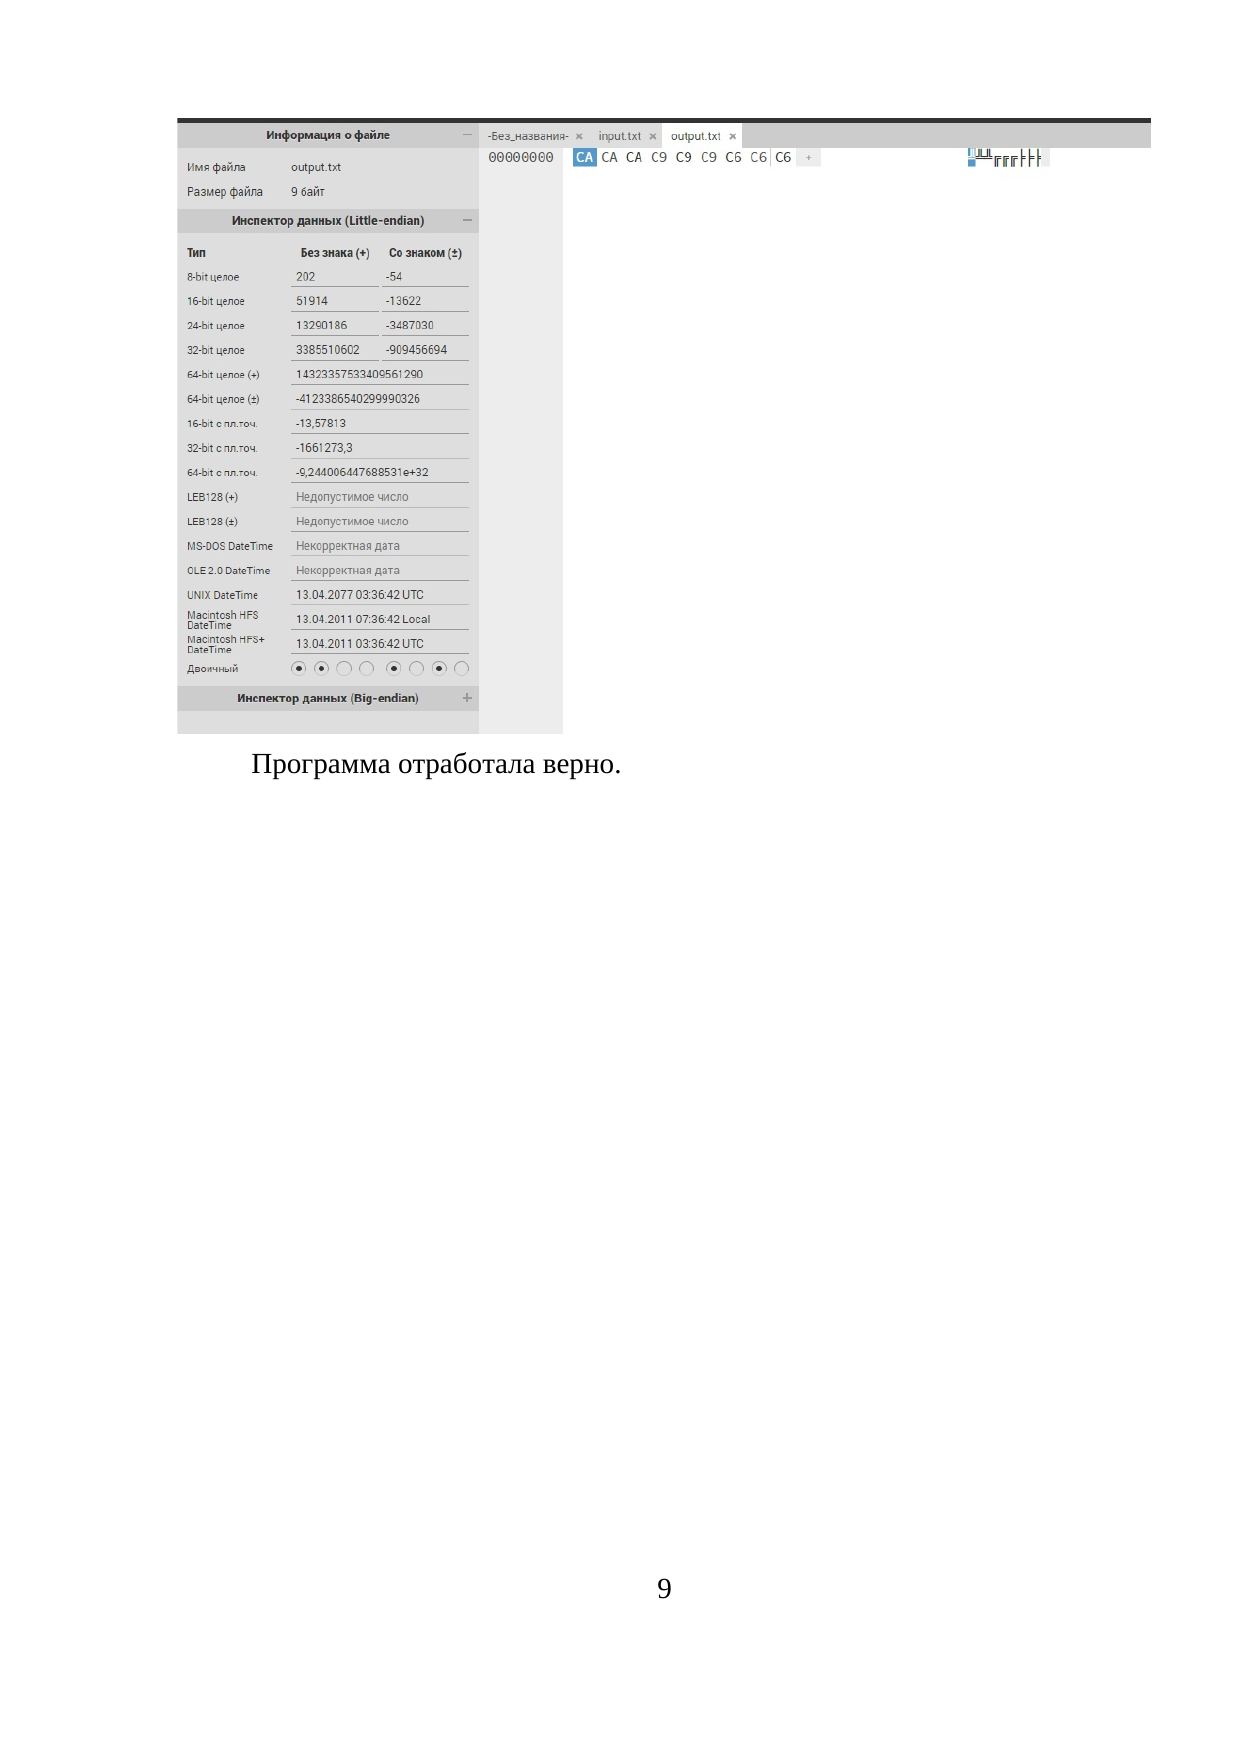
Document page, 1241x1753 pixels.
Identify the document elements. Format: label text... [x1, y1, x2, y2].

picture [177, 118, 1151, 734]
text Программа отработала верно. [177, 747, 1152, 780]
